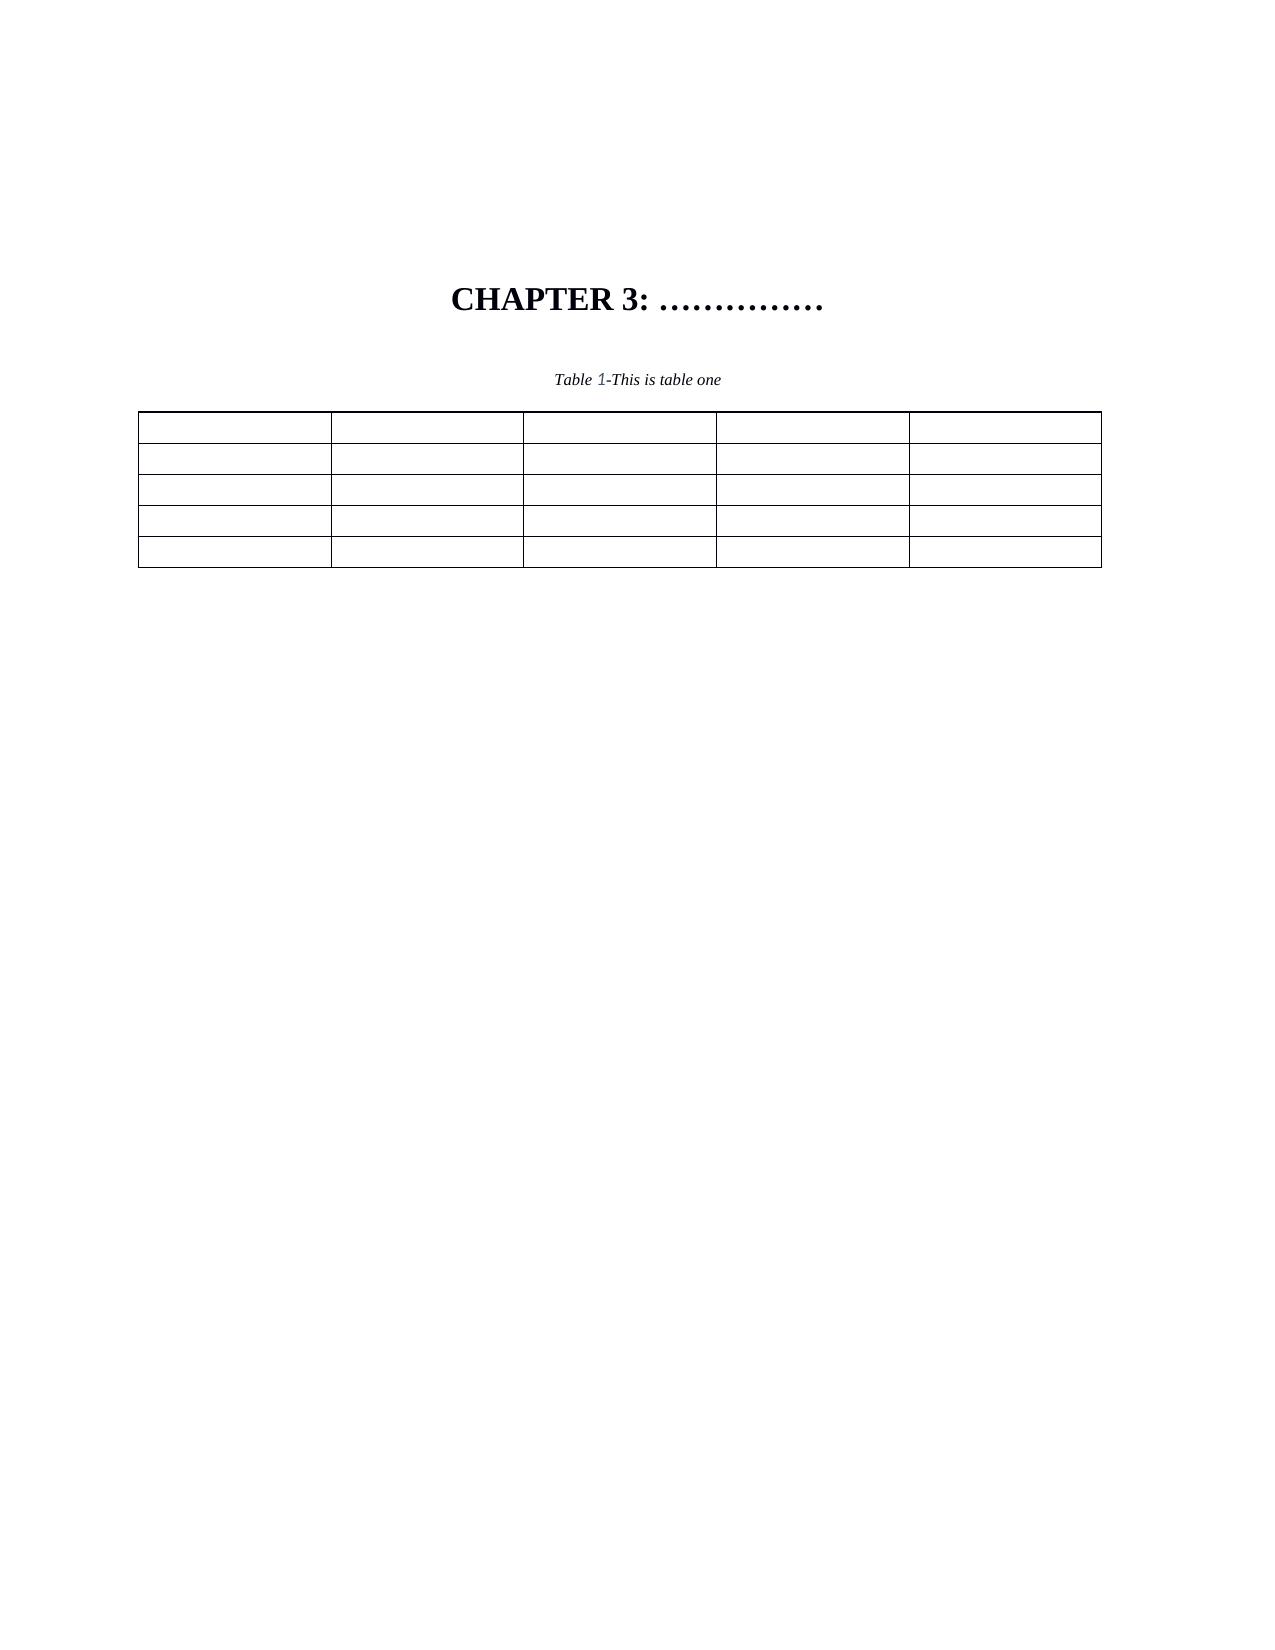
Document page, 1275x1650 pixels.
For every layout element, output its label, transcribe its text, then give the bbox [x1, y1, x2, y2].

table_header [332, 413, 523, 442]
table_cell [332, 475, 523, 505]
table_cell [332, 444, 523, 474]
table_cell [332, 537, 523, 567]
table_cell [717, 444, 909, 474]
table_cell [524, 506, 716, 536]
table_header [910, 413, 1101, 442]
table_cell [139, 537, 331, 567]
table_cell [910, 506, 1101, 536]
table_cell [910, 444, 1101, 474]
table_cell [910, 475, 1101, 505]
table_cell [139, 506, 331, 536]
table_header [717, 413, 909, 442]
table_cell [910, 537, 1101, 567]
subtitle CHAPTER 3: …………… [150, 279, 1125, 318]
table_cell [717, 506, 909, 536]
text Table 1-This is table one [150, 368, 1125, 391]
table_cell [524, 537, 716, 567]
table_cell [332, 506, 523, 536]
table_cell [717, 475, 909, 505]
table_cell [717, 537, 909, 567]
table_cell [139, 475, 331, 505]
table_cell [524, 444, 716, 474]
table_cell [139, 444, 331, 474]
table_header [524, 413, 716, 442]
table_cell [524, 475, 716, 505]
table_header [139, 413, 331, 442]
